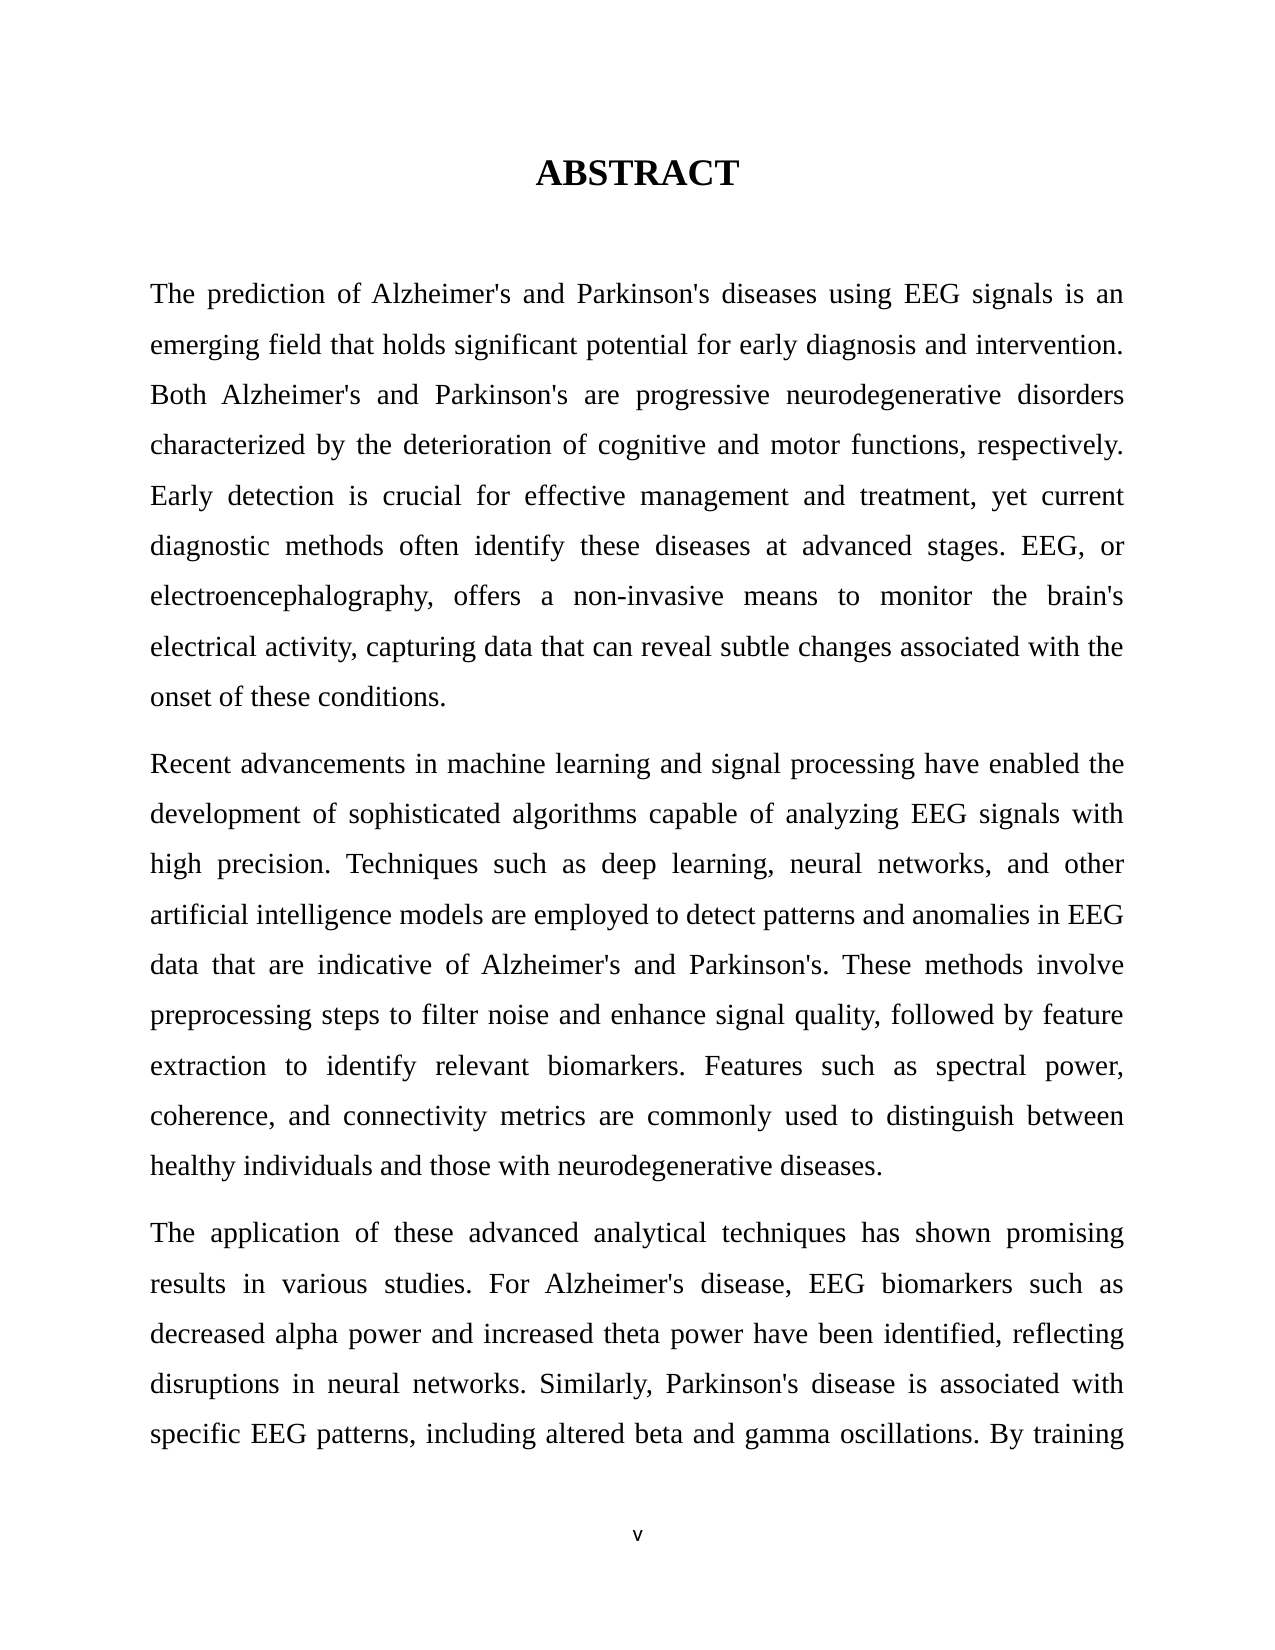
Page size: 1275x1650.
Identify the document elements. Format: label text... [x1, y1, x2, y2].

text Recent advancements in machine learning and signal processing have enabled the development of sophisticated algorithms capable of analyzing EEG signals with high precision. Techniques such as deep learning, neural networks, and other artificial intelligence models are employed to detect patterns and anomalies in EEG data that are indicative of Alzheimer's and Parkinson's. These methods involve preprocessing steps to filter noise and enhance signal quality, followed by feature extraction to identify relevant biomarkers. Features such as spectral power, coherence, and connectivity metrics are commonly used to distinguish between healthy individuals and those with neurodegenerative diseases. [150, 746, 1125, 1182]
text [150, 1215, 1125, 1450]
text The prediction of Alzheimer's and Parkinson's diseases using EEG signals is an emerging field that holds significant potential for early diagnosis and intervention. Both Alzheimer's and Parkinson's are progressive neurodegenerative disorders characterized by the deterioration of cognitive and motor functions, respectively. Early detection is crucial for effective management and treatment, yet current diagnostic methods often identify these diseases at advanced stages. EEG, or electroencephalography, offers a non-invasive means to monitor the brain's electrical activity, capturing data that can reveal subtle changes associated with the onset of these conditions. [150, 276, 1125, 712]
text ABSTRACT [150, 150, 1125, 193]
